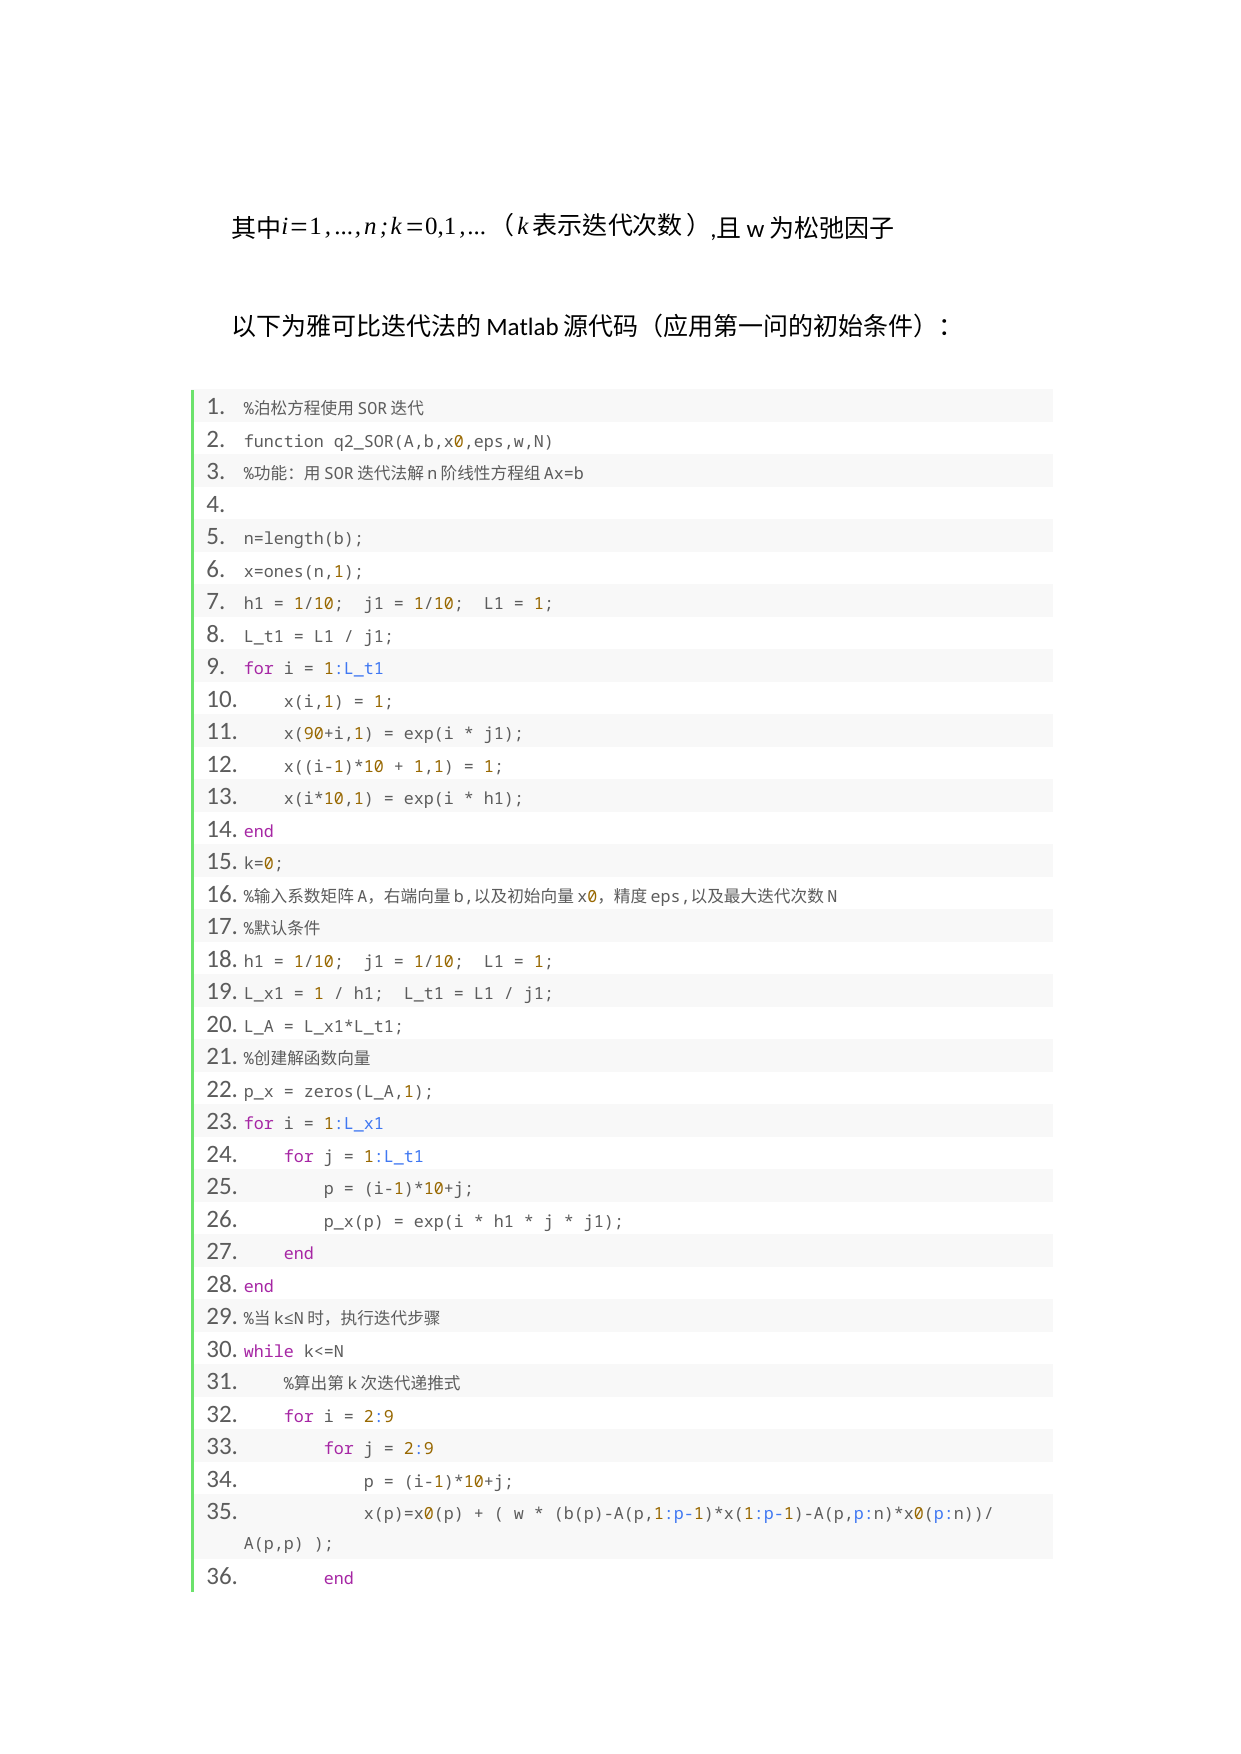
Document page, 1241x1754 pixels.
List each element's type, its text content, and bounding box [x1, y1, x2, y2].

list x(i,1) = 1; [194, 682, 1053, 714]
list x=ones(n,1); [194, 552, 1053, 584]
list %功能：用SOR迭代法解n阶线性方程组Ax=b [194, 454, 1053, 487]
list x(i*10,1) = exp(i * h1); [194, 779, 1053, 812]
list p_x(p) = exp(i * h1 * j * j1); [194, 1202, 1053, 1234]
list for j = 1:L_t1 [194, 1137, 1053, 1169]
list x(90+i,1) = exp(i * j1); [194, 714, 1053, 747]
list p_x = zeros(L_A,1); [194, 1072, 1053, 1104]
list x(p)=x0(p) + ( w * (b(p)-A(p,1:p-1)*x(1:p-1)-A(p,p:n)*x0(p:n))/A(p,p) ); [194, 1494, 1053, 1559]
list L_A = L_x1*L_t1; [194, 1007, 1053, 1039]
list for i = 1:L_t1 [194, 649, 1053, 682]
list %泊松方程使用SOR迭代 [191, 389, 1053, 422]
list h1 = 1/10; j1 = 1/10; L1 = 1; [194, 942, 1053, 974]
list for j = 2:9 [194, 1429, 1053, 1462]
list n=length(b); [194, 519, 1053, 552]
list for i = 1:L_x1 [194, 1104, 1053, 1137]
list L_x1 = 1 / h1; L_t1 = L1 / j1; [194, 974, 1053, 1007]
list %默认条件 [194, 909, 1053, 942]
list %算出第k次迭代递推式 [194, 1364, 1053, 1397]
list x((i-1)*10 + 1,1) = 1; [194, 747, 1053, 779]
list %创建解函数向量 [194, 1039, 1053, 1072]
list end [194, 1234, 1053, 1267]
list h1 = 1/10; j1 = 1/10; L1 = 1; [194, 584, 1053, 617]
list for i = 2:9 [194, 1397, 1053, 1429]
list end [194, 1559, 1053, 1592]
list end [194, 1267, 1053, 1299]
list function q2_SOR(A,b,x0,eps,w,N) [194, 422, 1053, 454]
list %输入系数矩阵A，右端向量b,以及初始向量x0，精度eps,以及最大迭代次数N [194, 877, 1053, 909]
list p = (i-1)*10+j; [194, 1462, 1053, 1494]
list while k<=N [194, 1332, 1053, 1364]
text 以下为雅可比迭代法的Matlab源代码（应用第一问的初始条件）： [187, 292, 1053, 357]
text 其中,且w为松弛因子 [187, 194, 1053, 259]
list p = (i-1)*10+j; [194, 1169, 1053, 1202]
list k=0; [194, 844, 1053, 877]
list L_t1 = L1 / j1; [194, 617, 1053, 649]
list %当k≤N时，执行迭代步骤 [194, 1299, 1053, 1332]
list end [194, 812, 1053, 844]
